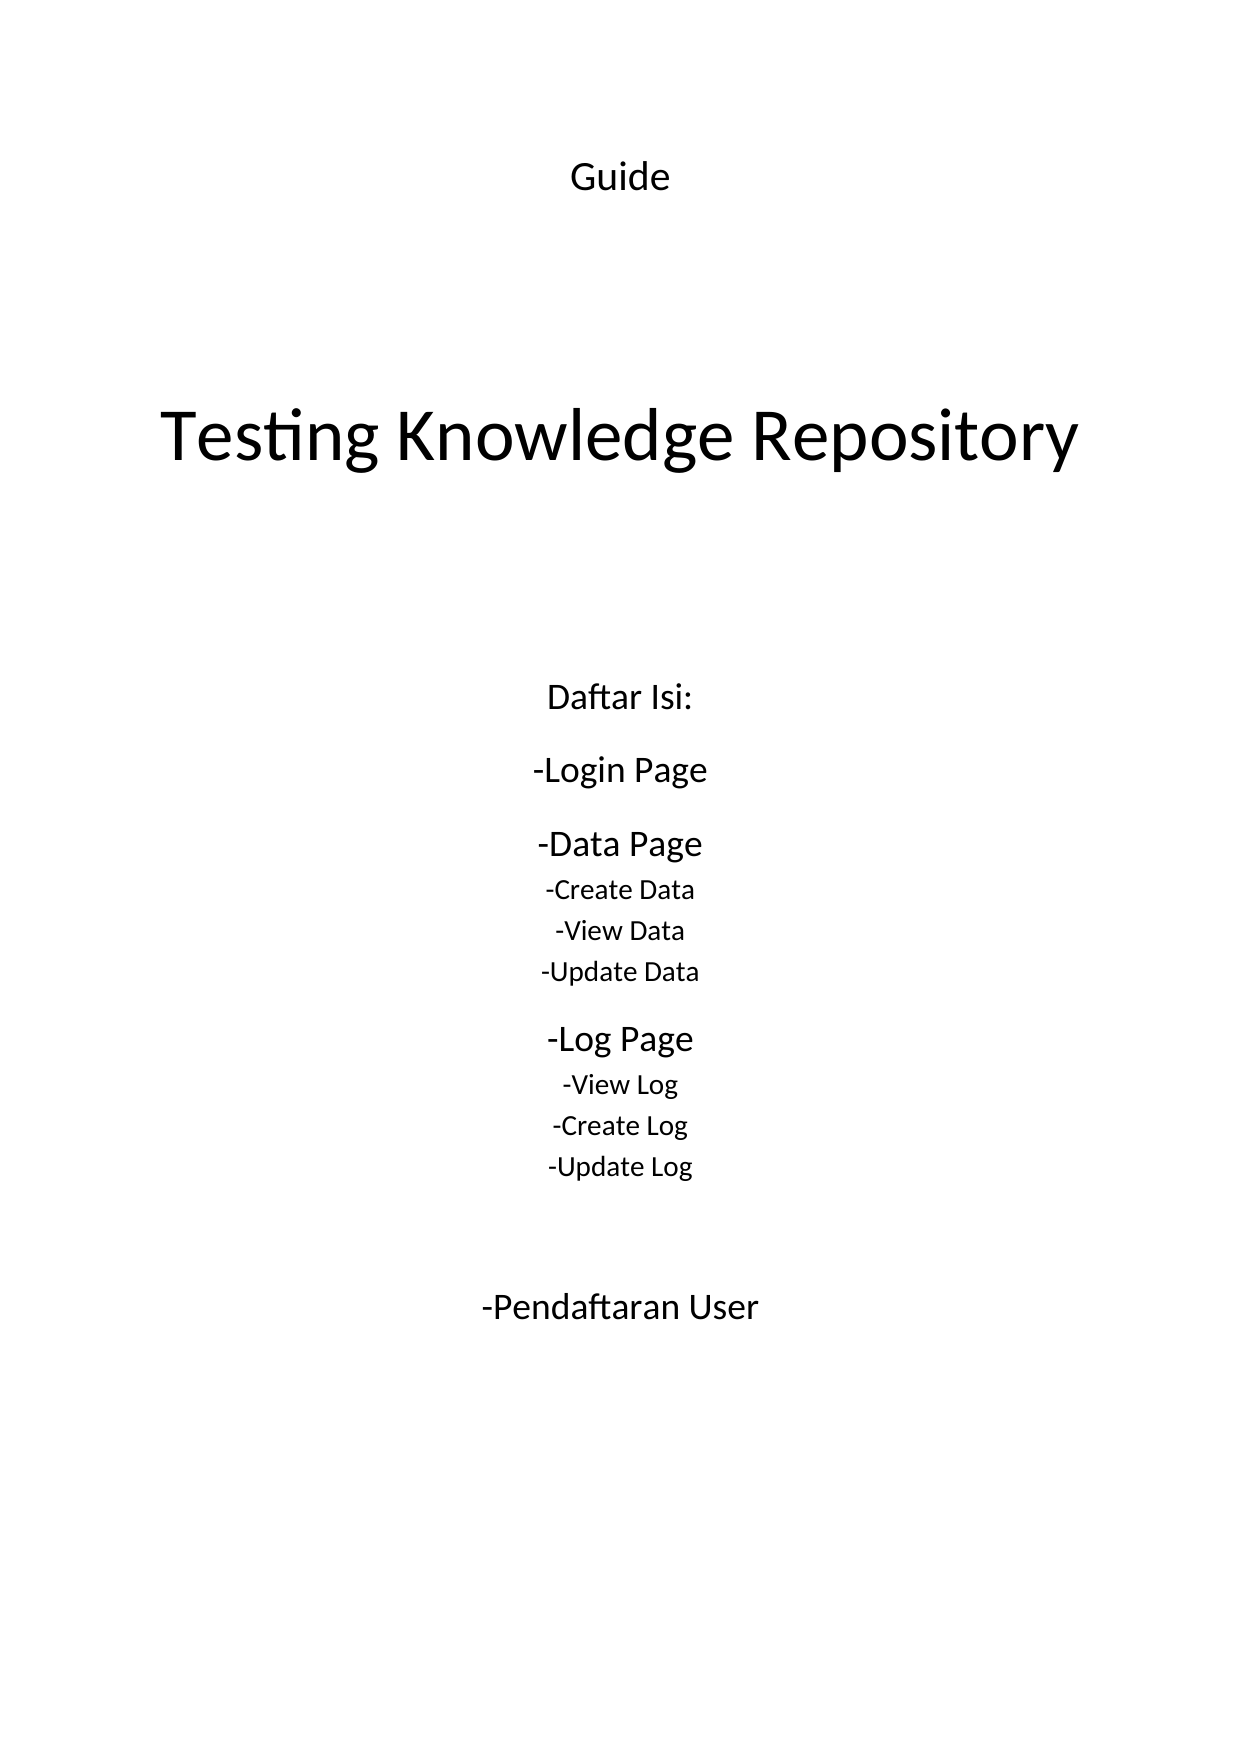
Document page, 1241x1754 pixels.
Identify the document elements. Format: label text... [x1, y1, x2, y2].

text -Data Page -Create Data -View Data -Update Data [150, 820, 1090, 989]
text Daftar Isi: [150, 673, 1090, 719]
text Testing Knowledge Repository [150, 388, 1090, 479]
text -Pendaftaran User [150, 1283, 1090, 1329]
text -Login Page [150, 746, 1090, 792]
text Guide [150, 150, 1090, 201]
text -Log Page -View Log -Create Log -Update Log [150, 1015, 1090, 1183]
